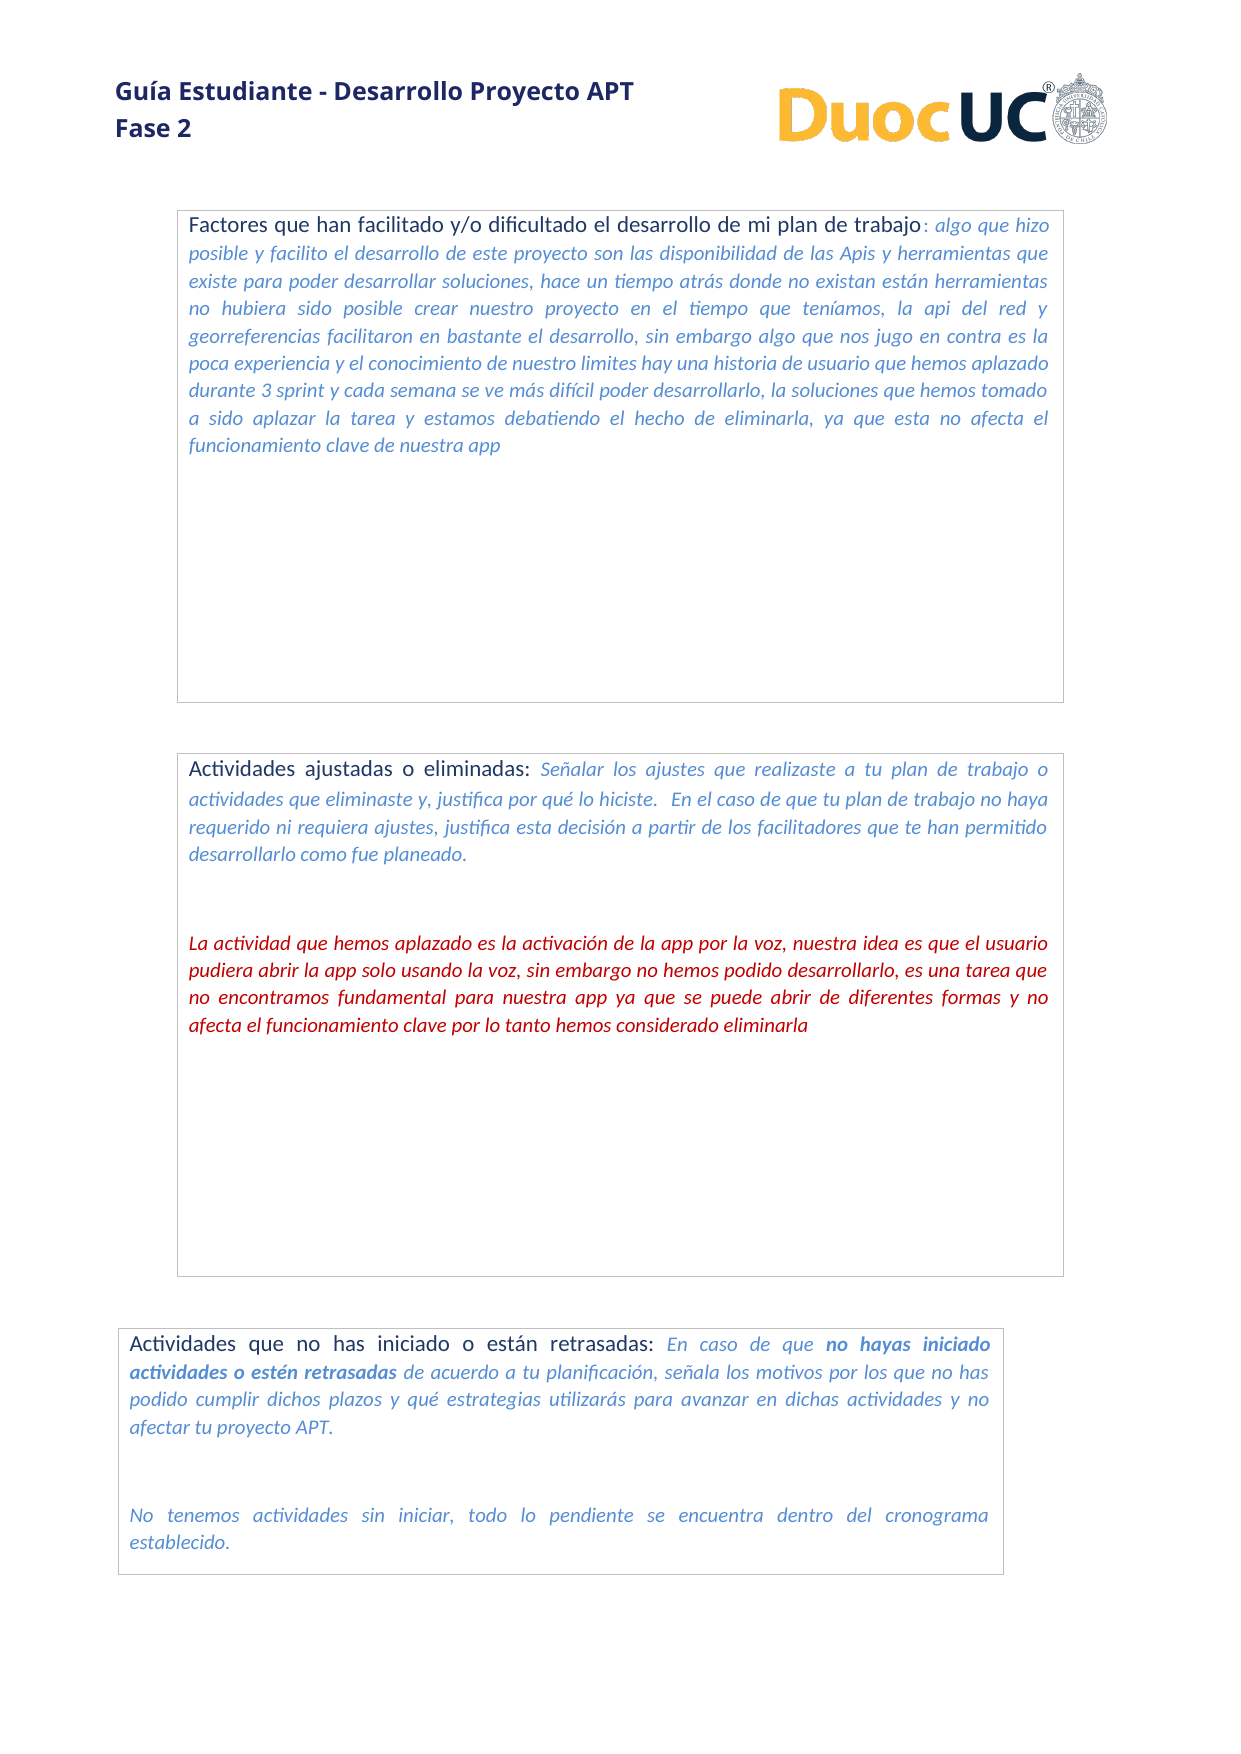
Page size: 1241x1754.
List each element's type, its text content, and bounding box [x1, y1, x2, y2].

table_header Actividades ajustadas o eliminadas: Señalar los ajustes que realizaste a tu plan de trabajo o actividades que eliminaste y, justifica por qué lo hiciste. En el caso de que tu plan de trabajo no haya requerido ni requiera ajustes, justifica esta decisión a partir de los facilitadores que te han permitido desarrollarlo como fue planeado. La actividad que hemos aplazado es la activación de la app por la voz, nuestra idea es que el usuario pudiera abrir la app solo usando la voz, sin embargo no hemos podido desarrollarlo, es una tarea que no encontramos fundamental para nuestra app ya que se puede abrir de diferentes formas y no afecta el funcionamiento clave por lo tanto hemos considerado eliminarla [178, 754, 1063, 1276]
picture [779, 73, 1107, 144]
table_header Factores que han facilitado y/o dificultado el desarrollo de mi plan de trabajo: algo que hizo posible y facilito el desarrollo de este proyecto son las disponibilidad de las Apis y herramientas que existe para poder desarrollar soluciones, hace un tiempo atrás donde no existan están herramientas no hubiera sido posible crear nuestro proyecto en el tiempo que teníamos, la api del red y georreferencias facilitaron en bastante el desarrollo, sin embargo algo que nos jugo en contra es la poca experiencia y el conocimiento de nuestro limites hay una historia de usuario que hemos aplazado durante 3 sprint y cada semana se ve más difícil poder desarrollarlo, la soluciones que hemos tomado a sido aplazar la tarea y estamos debatiendo el hecho de eliminarla, ya que esta no afecta el funcionamiento clave de nuestra app [178, 211, 1063, 702]
